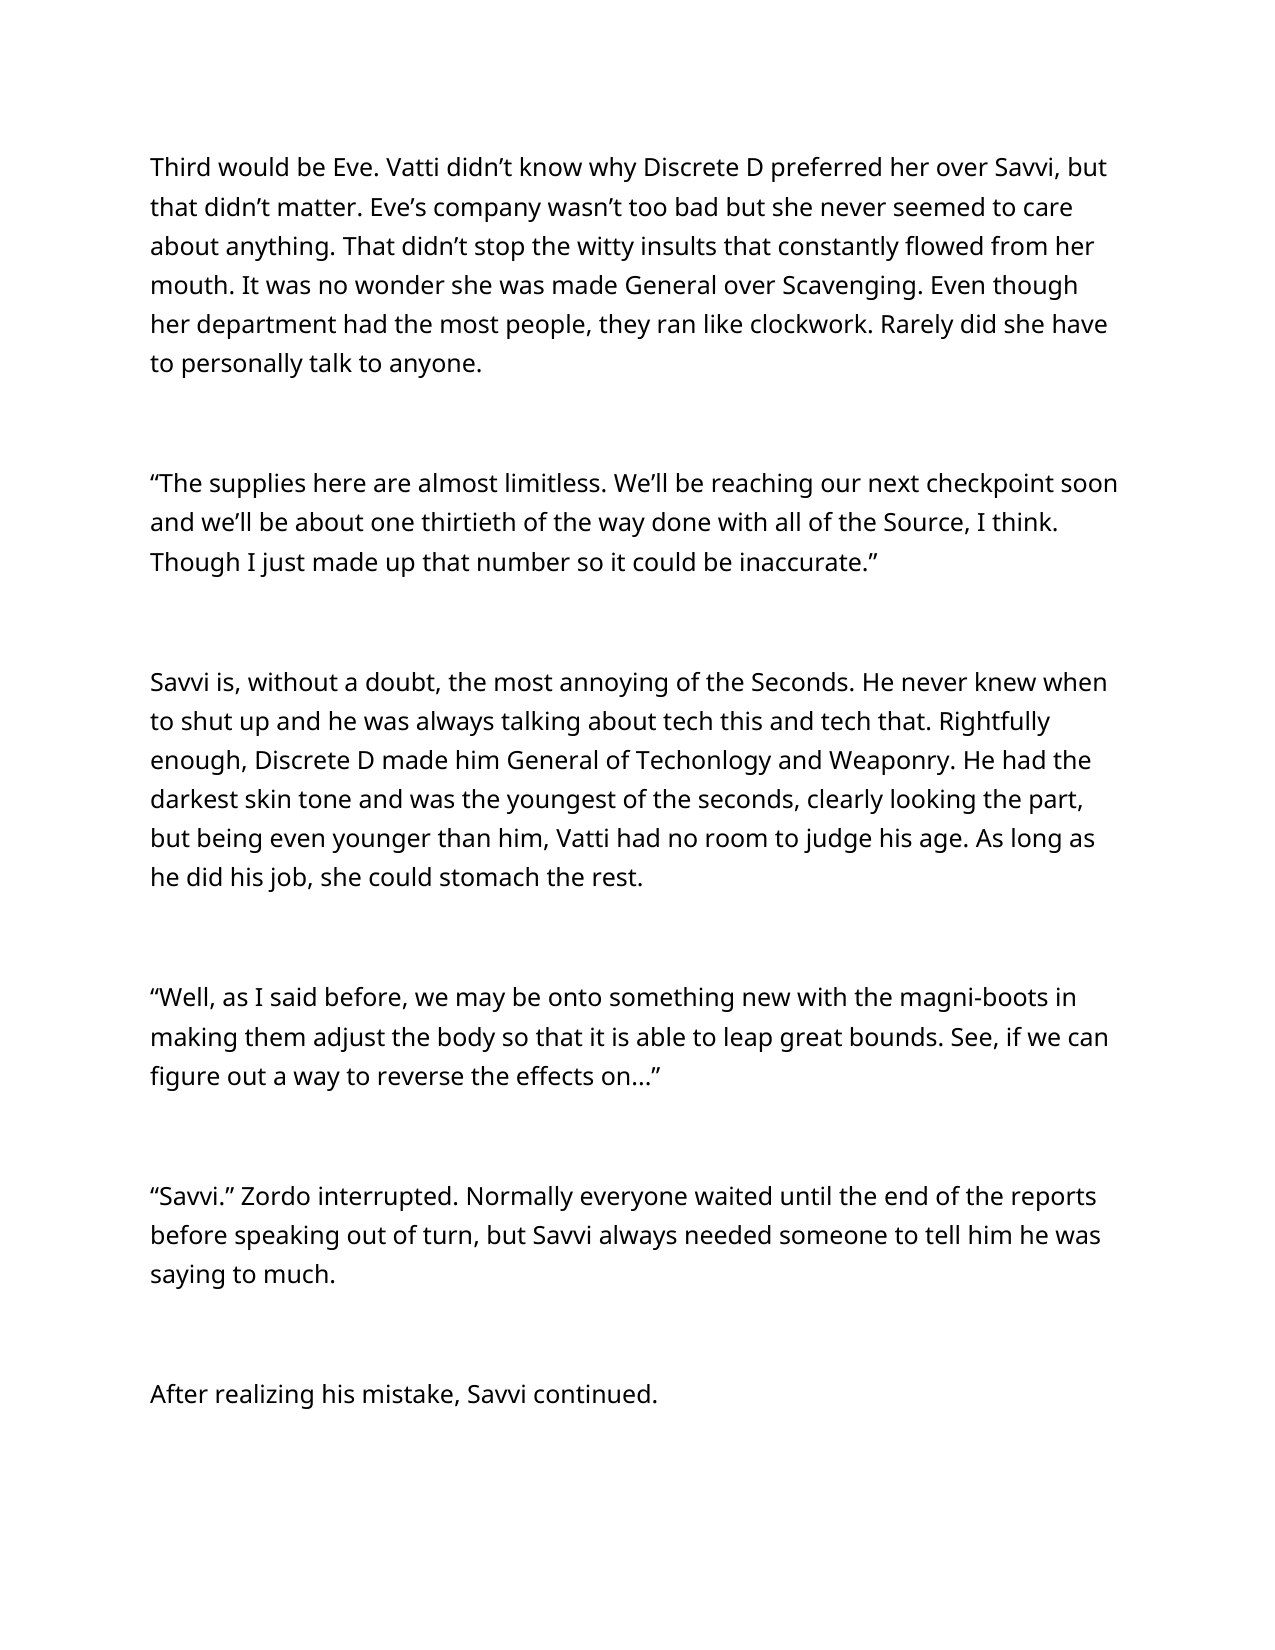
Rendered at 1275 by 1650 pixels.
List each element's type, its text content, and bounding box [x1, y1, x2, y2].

text “Savvi.” Zordo interrupted. Normally everyone waited until the end of the reports before speaking out of turn, but Savvi always needed someone to tell him he was saying to much. [150, 1178, 1125, 1291]
text “The supplies here are almost limitless. We’ll be reaching our next checkpoint soon and we’ll be about one thirtieth of the way done with all of the Source, I think. Though I just made up that number so it could be inaccurate.” [150, 466, 1125, 578]
text After realizing his mistake, Savvi continued. [150, 1377, 1125, 1411]
text Third would be Eve. Vatti didn’t know why Discrete D preferred her over Savvi, but that didn’t matter. Eve’s company wasn’t too bad but she never seemed to care about anything. That didn’t stop the witty insults that constantly flowed from her mouth. It was no wonder she was made General over Scavenging. Even though her department had the most people, they ran like clockwork. Rarely did she have to personally talk to anyone. [150, 150, 1125, 380]
text “Well, as I said before, we may be onto something new with the magni-boots in making them adjust the body so that it is able to leap great bounds. See, if we can figure out a way to reverse the effects on...” [150, 980, 1125, 1092]
text Savvi is, without a doubt, the most annoying of the Seconds. He never knew when to shut up and he was always talking about tech this and tech that. Rightfully enough, Discrete D made him General of Techonlogy and Weaponry. He had the darkest skin tone and was the youngest of the seconds, clearly looking the part, but being even younger than him, Vatti had no room to judge his age. As long as he did his job, she could stomach the rest. [150, 664, 1125, 894]
